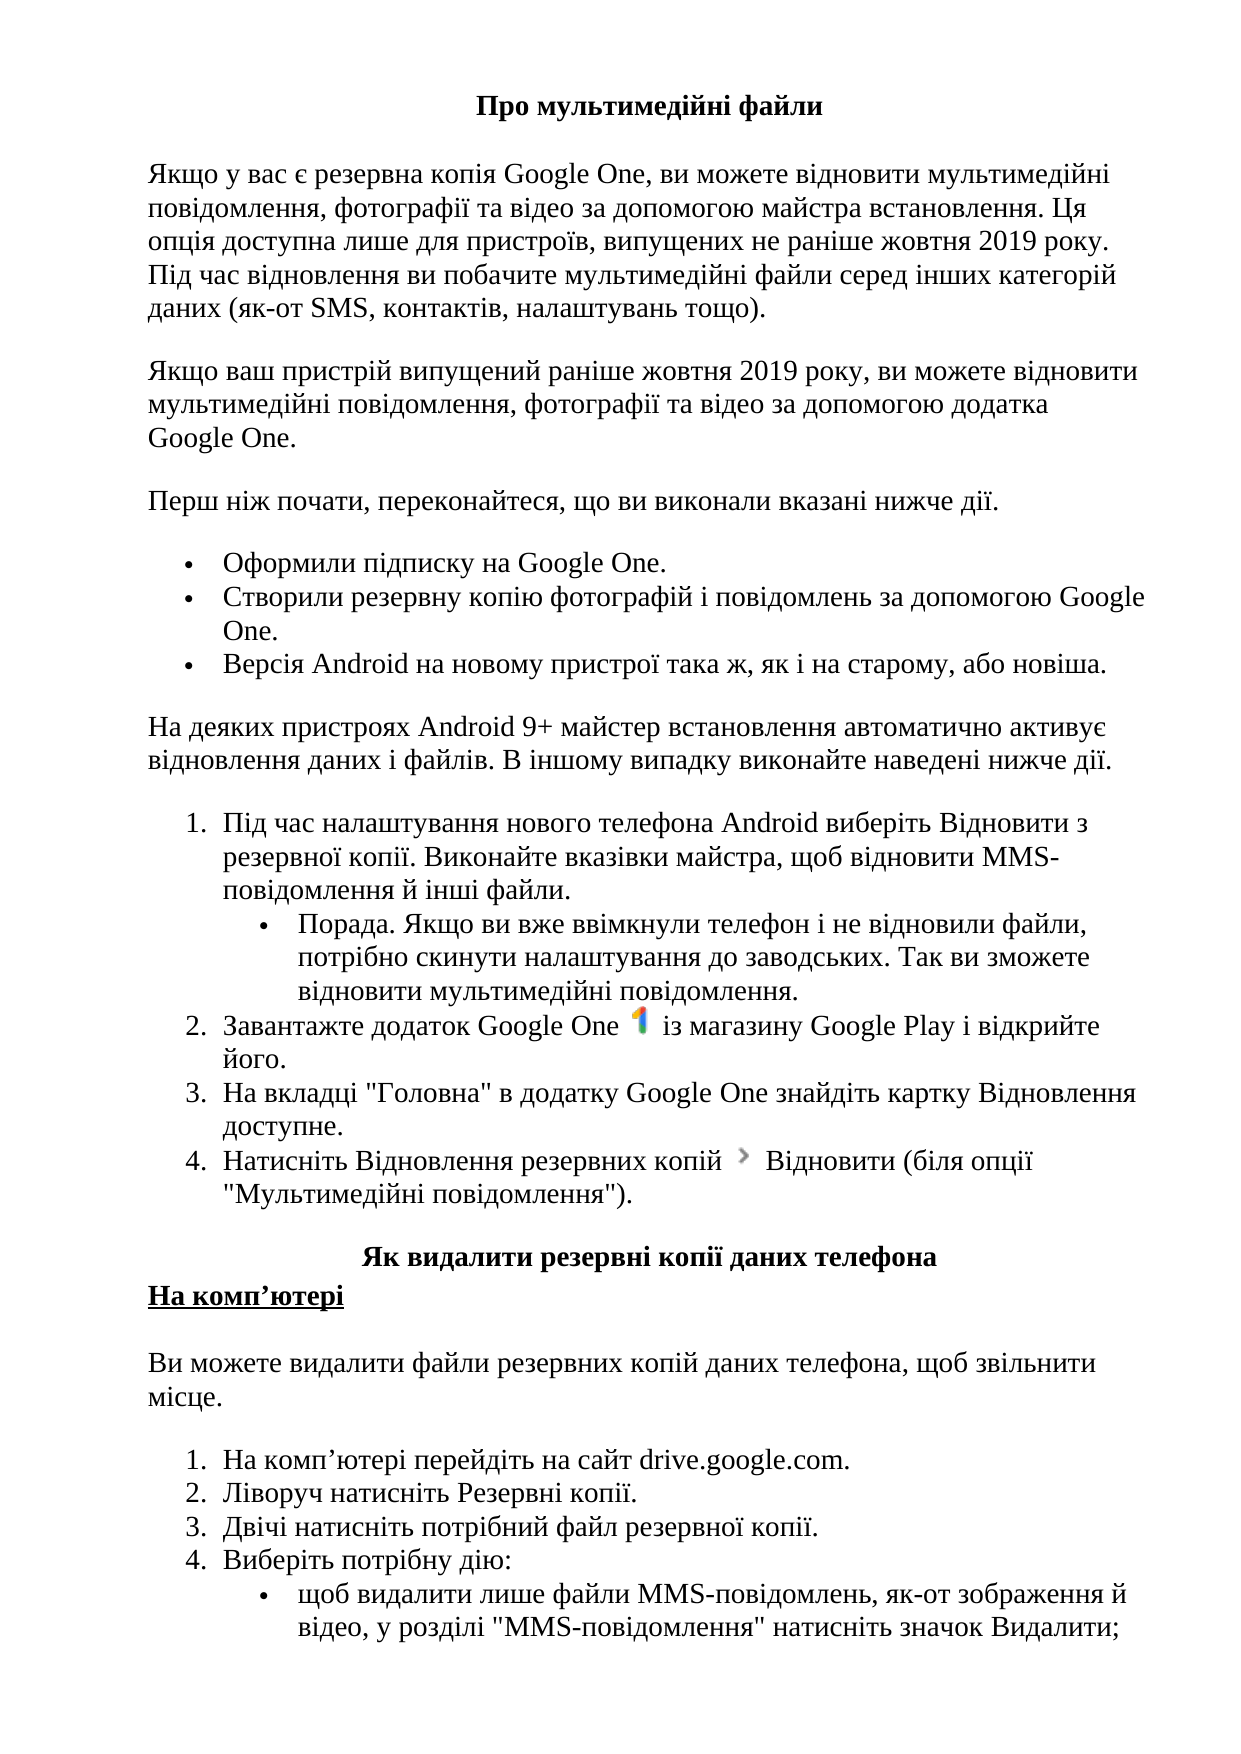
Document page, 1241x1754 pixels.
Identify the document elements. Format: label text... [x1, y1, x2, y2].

list Натисніть Відновлення резервних копій Відновити (біля опції "Мультимедійні повідомлення"). [185, 1142, 1152, 1210]
text Якщо ваш пристрій випущений раніше жовтня 2019 року, ви можете відновити мультимедійні повідомлення, фотографії та відео за допомогою додатка Google One. [148, 353, 1152, 454]
list Виберіть потрібну дію: [185, 1542, 1152, 1576]
list Порада. Якщо ви вже ввімкнули телефон і не відновили файли, потрібно скинути налаштування до заводських. Так ви зможете відновити мультимедійні повідомлення. [260, 906, 1152, 1006]
list Оформили підписку на Google One. [185, 546, 1152, 579]
picture [729, 1141, 759, 1171]
list Ліворуч натисніть Резервні копії. [185, 1475, 1152, 1509]
list Під час налаштування нового телефона Android виберіть Відновити з резервної копії. Виконайте вказівки майстра, щоб відновити MMS-повідомлення й інші файли. [185, 805, 1152, 906]
list щоб видалити лише файли MMS-повідомлень, як-от зображення й відео, у розділі "MMS-повідомлення" натисніть значок Видалити; [260, 1576, 1152, 1643]
list На вкладці "Головна" в додатку Google One знайдіть картку Відновлення доступне. [185, 1075, 1152, 1142]
list На комп’ютері перейдіть на сайт drive.google.com. [185, 1442, 1152, 1475]
subtitle Як видалити резервні копії даних телефона [148, 1239, 1152, 1273]
list Створили резервну копію фотографій і повідомлень за допомогою Google One. [185, 579, 1152, 646]
list Двічі натисніть потрібний файл резервної копії. [185, 1509, 1152, 1542]
list Версія Android на новому пристрої така ж, як і на старому, або новіша. [185, 646, 1152, 680]
text На комп’ютері [148, 1278, 1152, 1311]
picture [626, 1006, 655, 1035]
list Завантажте додаток Google One із магазину Google Play і відкрийте його. [185, 1006, 1152, 1075]
subtitle Про мультимедійні файли [148, 88, 1152, 122]
text Перш ніж почати, переконайтеся, що ви виконали вказані нижче дії. [148, 483, 1152, 516]
text На деяких пристроях Android 9+ майстер встановлення автоматично активує відновлення даних і файлів. В іншому випадку виконайте наведені нижче дії. [148, 709, 1152, 776]
text Якщо у вас є резервна копія Google One, ви можете відновити мультимедійні повідомлення, фотографії та відео за допомогою майстра встановлення. Ця опція доступна лише для пристроїв, випущених не раніше жовтня 2019 року. Під час відновлення ви побачите мультимедійні файли серед інших категорій даних (як-от SMS, контактів, налаштувань тощо). [148, 156, 1152, 324]
text Ви можете видалити файли резервних копій даних телефона, щоб звільнити місце. [148, 1346, 1152, 1413]
